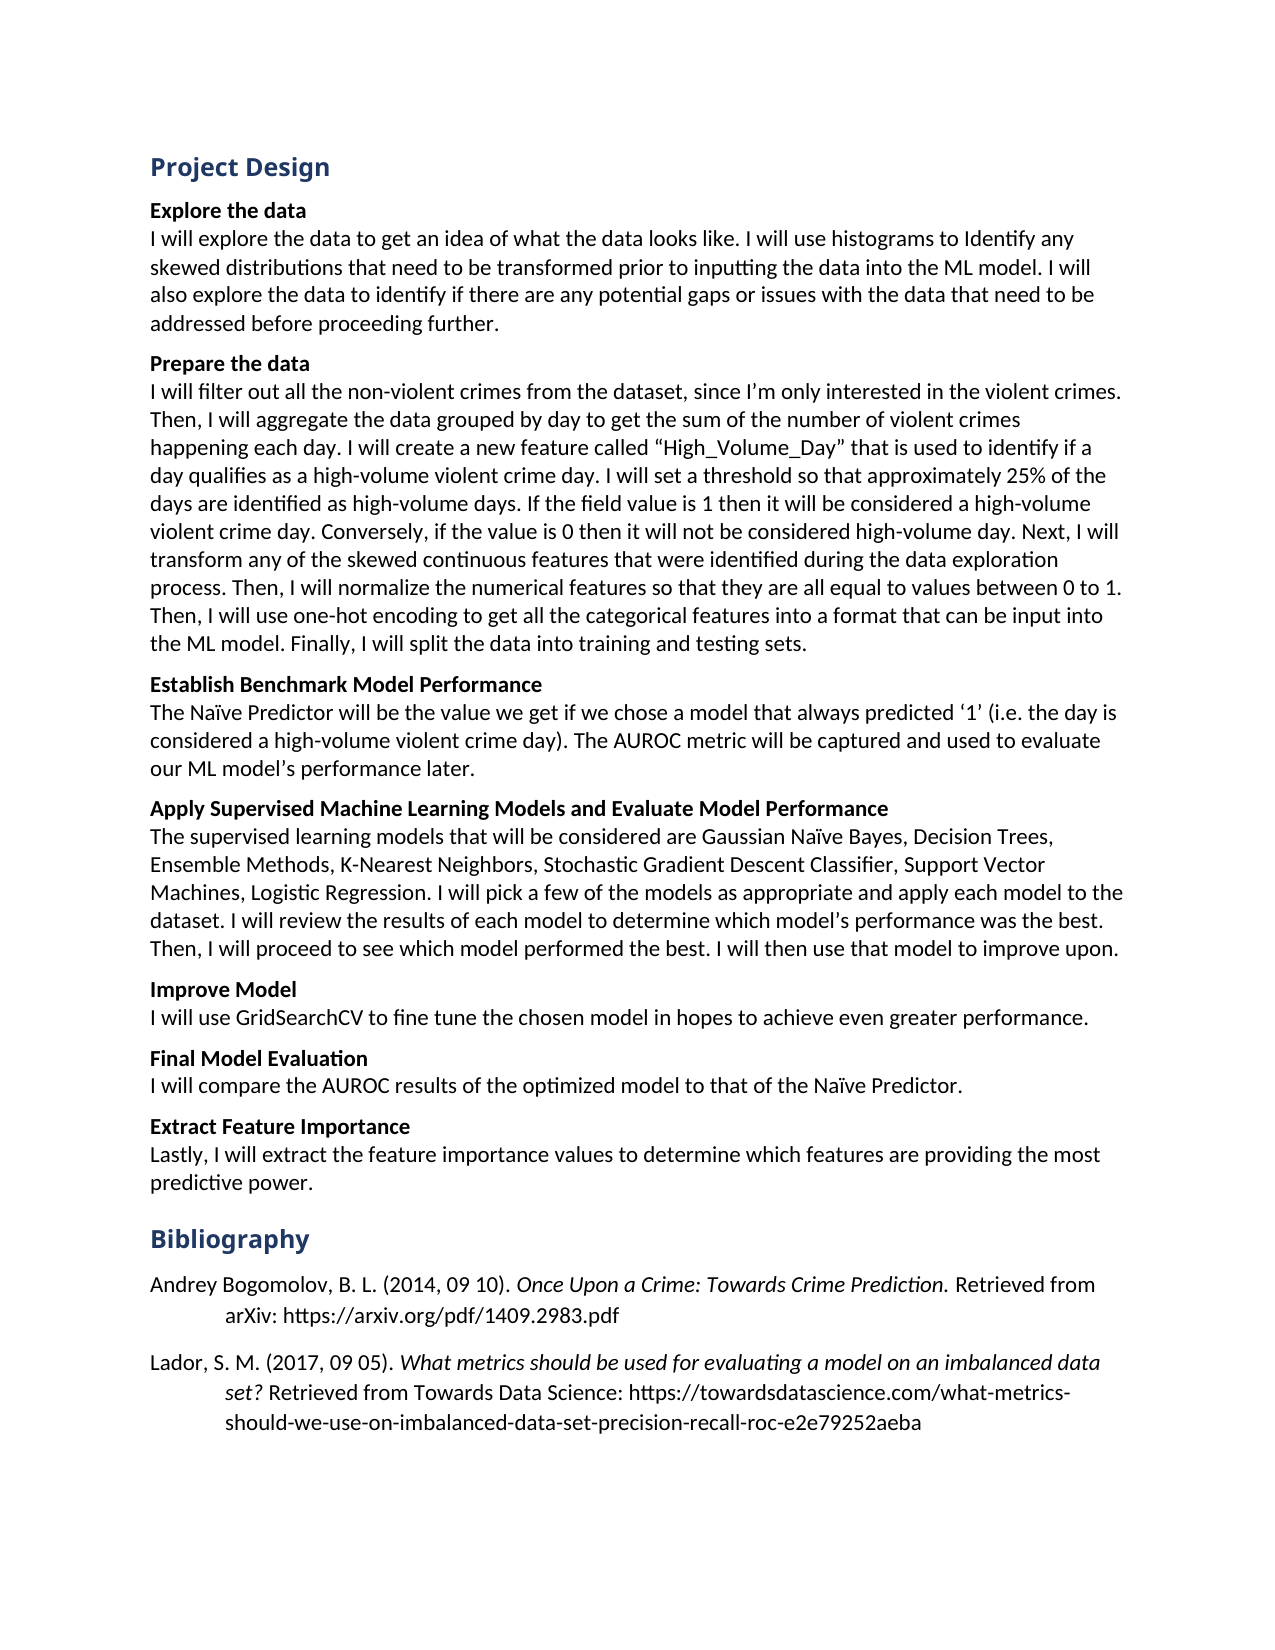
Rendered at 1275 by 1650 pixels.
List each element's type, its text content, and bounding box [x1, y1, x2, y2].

text The Naïve Predictor will be the value we get if we chose a model that always predicted ‘1’ (i.e. the day is considered a high-volume violent crime day). The AUROC metric will be captured and used to evaluate our ML model’s performance later. [150, 698, 1125, 782]
text I will compare the AUROC results of the optimized model to that of the Naïve Predictor. [150, 1072, 1125, 1100]
text Improve Model [150, 975, 1125, 1003]
text Final Model Evaluation [150, 1044, 1125, 1072]
text Establish Benchmark Model Performance [150, 670, 1125, 698]
text Explore the data [150, 197, 1125, 224]
subtitle Project Design [150, 150, 1125, 184]
text Apply Supervised Machine Learning Models and Evaluate Model Performance [150, 794, 1125, 822]
text I will use GridSearchCV to fine tune the chosen model in hopes to achieve even greater performance. [150, 1003, 1125, 1031]
text I will explore the data to get an idea of what the data looks like. I will use histograms to Identify any skewed distributions that need to be transformed prior to inputting the data into the ML model. I will also explore the data to identify if there are any potential gaps or issues with the data that need to be addressed before proceeding further. [150, 224, 1125, 337]
text The supervised learning models that will be considered are Gaussian Naïve Bayes, Decision Trees, Ensemble Methods, K-Nearest Neighbors, Stochastic Gradient Descent Classifier, Support Vector Machines, Logistic Regression. I will pick a few of the models as appropriate and apply each model to the dataset. I will review the results of each model to determine which model’s performance was the best. Then, I will proceed to see which model performed the best. I will then use that model to improve upon. [150, 822, 1125, 963]
text I will filter out all the non-violent crimes from the dataset, since I’m only interested in the violent crimes. Then, I will aggregate the data grouped by day to get the sum of the number of violent crimes happening each day. I will create a new feature called “High_Volume_Day” that is used to identify if a day qualifies as a high-volume violent crime day. I will set a threshold so that approximately 25% of the days are identified as high-volume days. If the field value is 1 then it will be considered a high-volume violent crime day. Conversely, if the value is 0 then it will not be considered high-volume day. Next, I will transform any of the skewed continuous features that were identified during the data exploration process. Then, I will normalize the numerical features so that they are all equal to values between 0 to 1. Then, I will use one-hot encoding to get all the categorical features into a format that can be input into the ML model. Finally, I will split the data into training and testing sets. [150, 377, 1125, 657]
text Extract Feature Importance [150, 1112, 1125, 1140]
text Lastly, I will extract the feature importance values to determine which features are providing the most predictive power. [150, 1140, 1125, 1196]
text Prepare the data [150, 349, 1125, 377]
